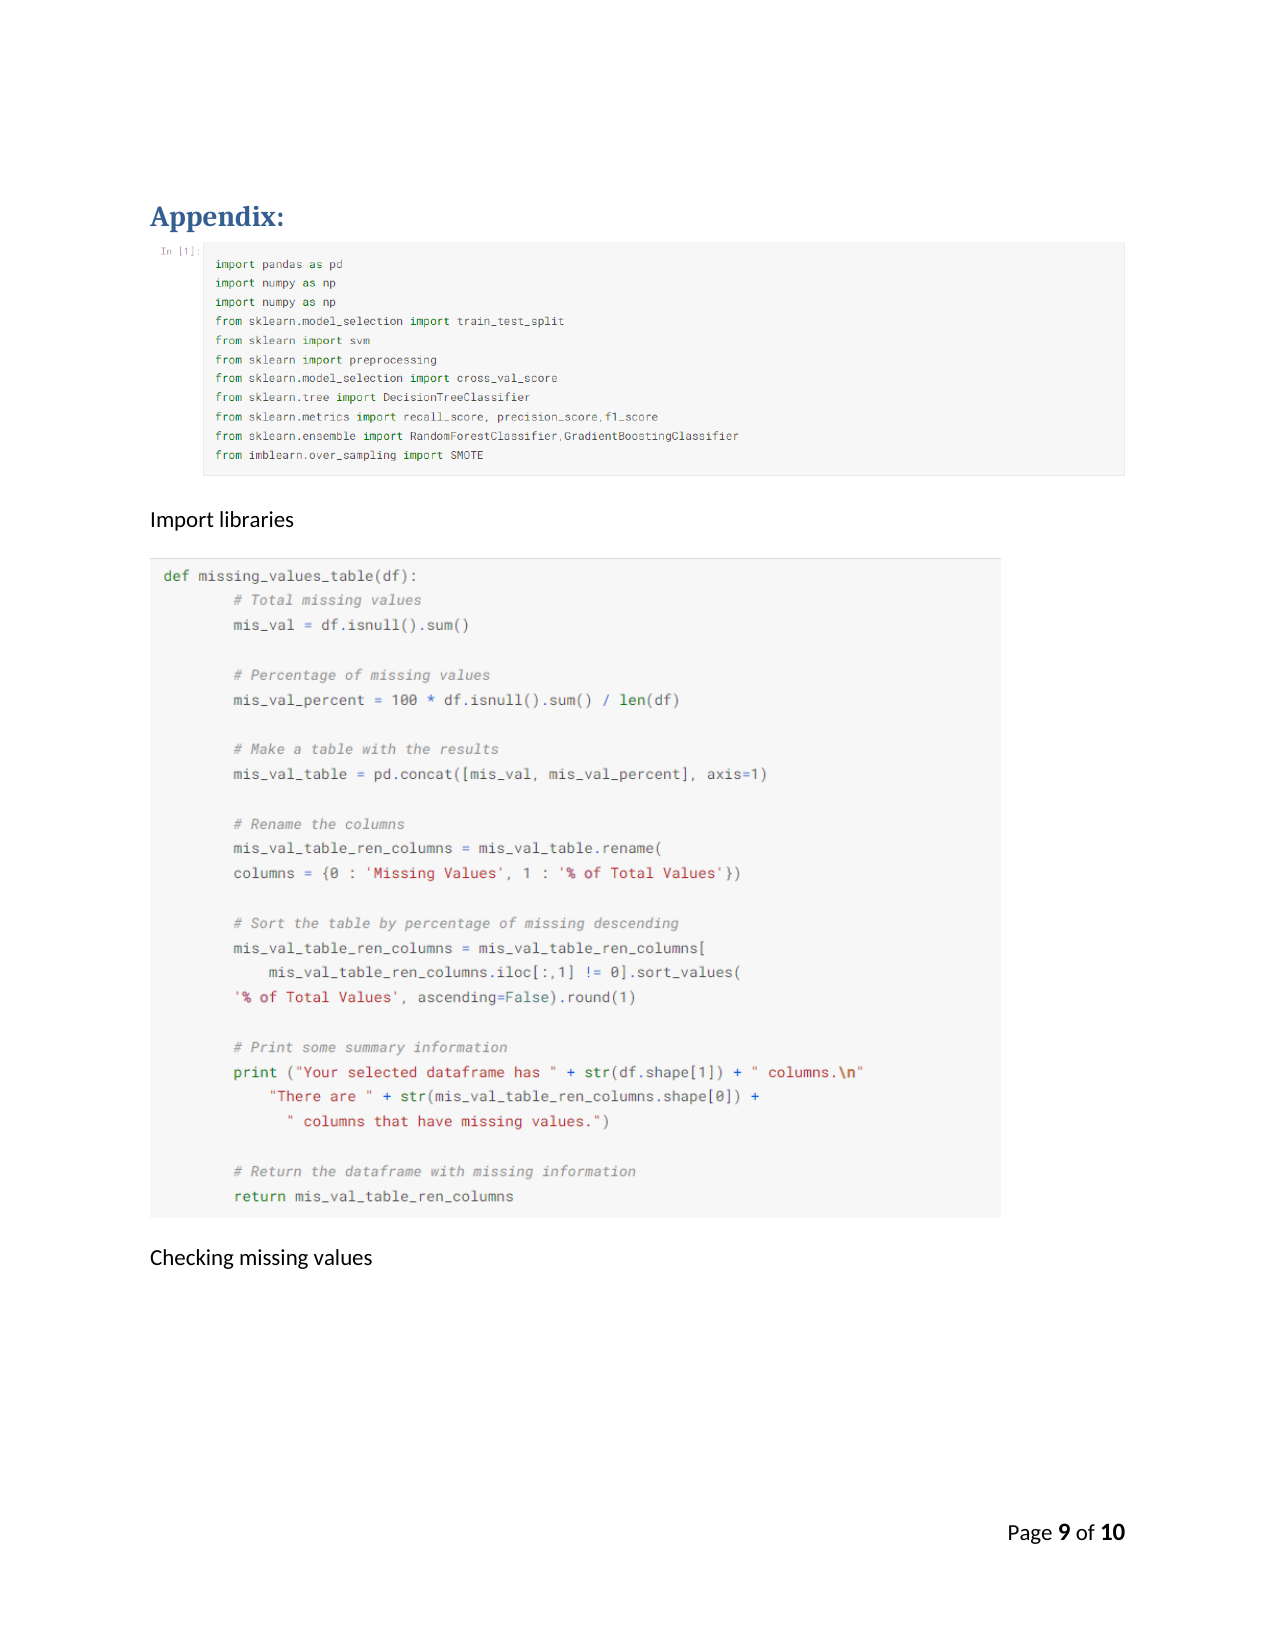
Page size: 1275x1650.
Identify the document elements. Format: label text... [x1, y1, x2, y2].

text Checking missing values [150, 1243, 1125, 1271]
text Import libraries [150, 506, 1125, 533]
picture [150, 558, 1002, 1218]
picture [150, 238, 1125, 481]
subtitle Appendix: [150, 200, 1125, 233]
